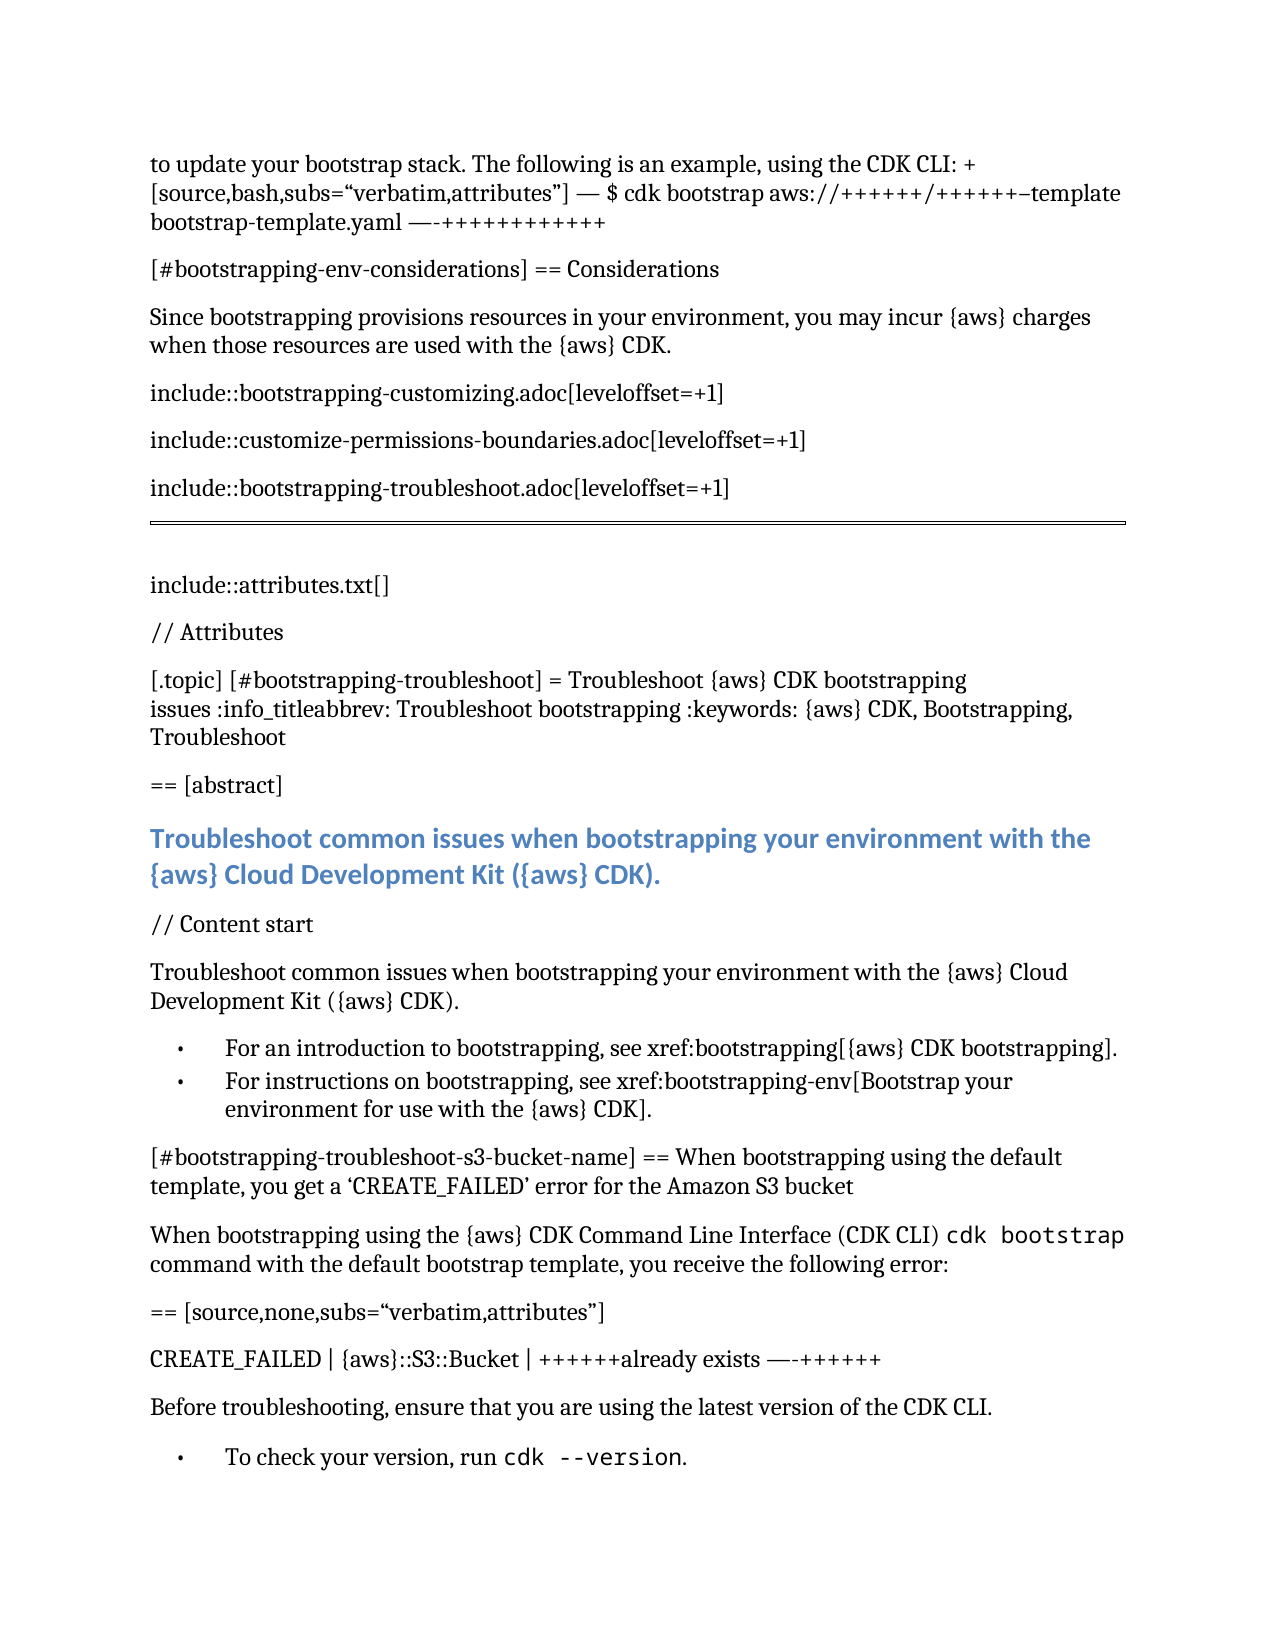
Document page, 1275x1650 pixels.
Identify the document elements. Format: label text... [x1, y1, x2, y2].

subtitle Troubleshoot common issues when bootstrapping your environment with the {aws} Cloud Development Kit ({aws} CDK). [150, 820, 1125, 892]
text When bootstrapping using the {aws} CDK Command Line Interface (CDK CLI) cdk bootstrap command with the default bootstrap template, you receive the following error: [150, 1219, 1125, 1279]
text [150, 150, 1125, 236]
text include::bootstrapping-troubleshoot.adoc[leveloffset=+1] [150, 474, 1125, 502]
list For an introduction to bootstrapping, see xref:bootstrapping[{aws} CDK bootstrapping]. [175, 1034, 1125, 1063]
text CREATE_FAILED | {aws}::S3::Bucket | ++++++already exists —-++++++ [150, 1345, 1125, 1374]
list For instructions on bootstrapping, see xref:bootstrapping-env[Bootstrap your environment for use with the {aws} CDK]. [175, 1067, 1125, 1124]
text // Attributes [150, 618, 1125, 647]
text Since bootstrapping provisions resources in your environment, you may incur {aws} charges when those resources are used with the {aws} CDK. [150, 302, 1125, 360]
text Troubleshoot common issues when bootstrapping your environment with the {aws} Cloud Development Kit ({aws} CDK). [150, 958, 1125, 1015]
text [#bootstrapping-env-considerations] == Considerations [150, 255, 1125, 284]
list To check your version, run cdk --version. [175, 1440, 1125, 1472]
text == [source,none,subs=“verbatim,attributes”] [150, 1298, 1125, 1327]
text // Content start [150, 910, 1125, 939]
text [.topic] [#bootstrapping-troubleshoot] = Troubleshoot {aws} CDK bootstrapping issues :info_titleabbrev: Troubleshoot bootstrapping :keywords: {aws} CDK, Bootstrapping, Troubleshoot [150, 666, 1125, 752]
text include::customize-permissions-boundaries.adoc[leveloffset=+1] [150, 426, 1125, 455]
text include::attributes.txt[] [150, 571, 1125, 599]
text [#bootstrapping-troubleshoot-s3-bucket-name] == When bootstrapping using the default template, you get a ‘CREATE_FAILED’ error for the Amazon S3 bucket [150, 1143, 1125, 1200]
text include::bootstrapping-customizing.adoc[leveloffset=+1] [150, 379, 1125, 407]
text Before troubleshooting, ensure that you are using the latest version of the CDK CLI. [150, 1393, 1125, 1422]
text == [abstract] [150, 771, 1125, 799]
